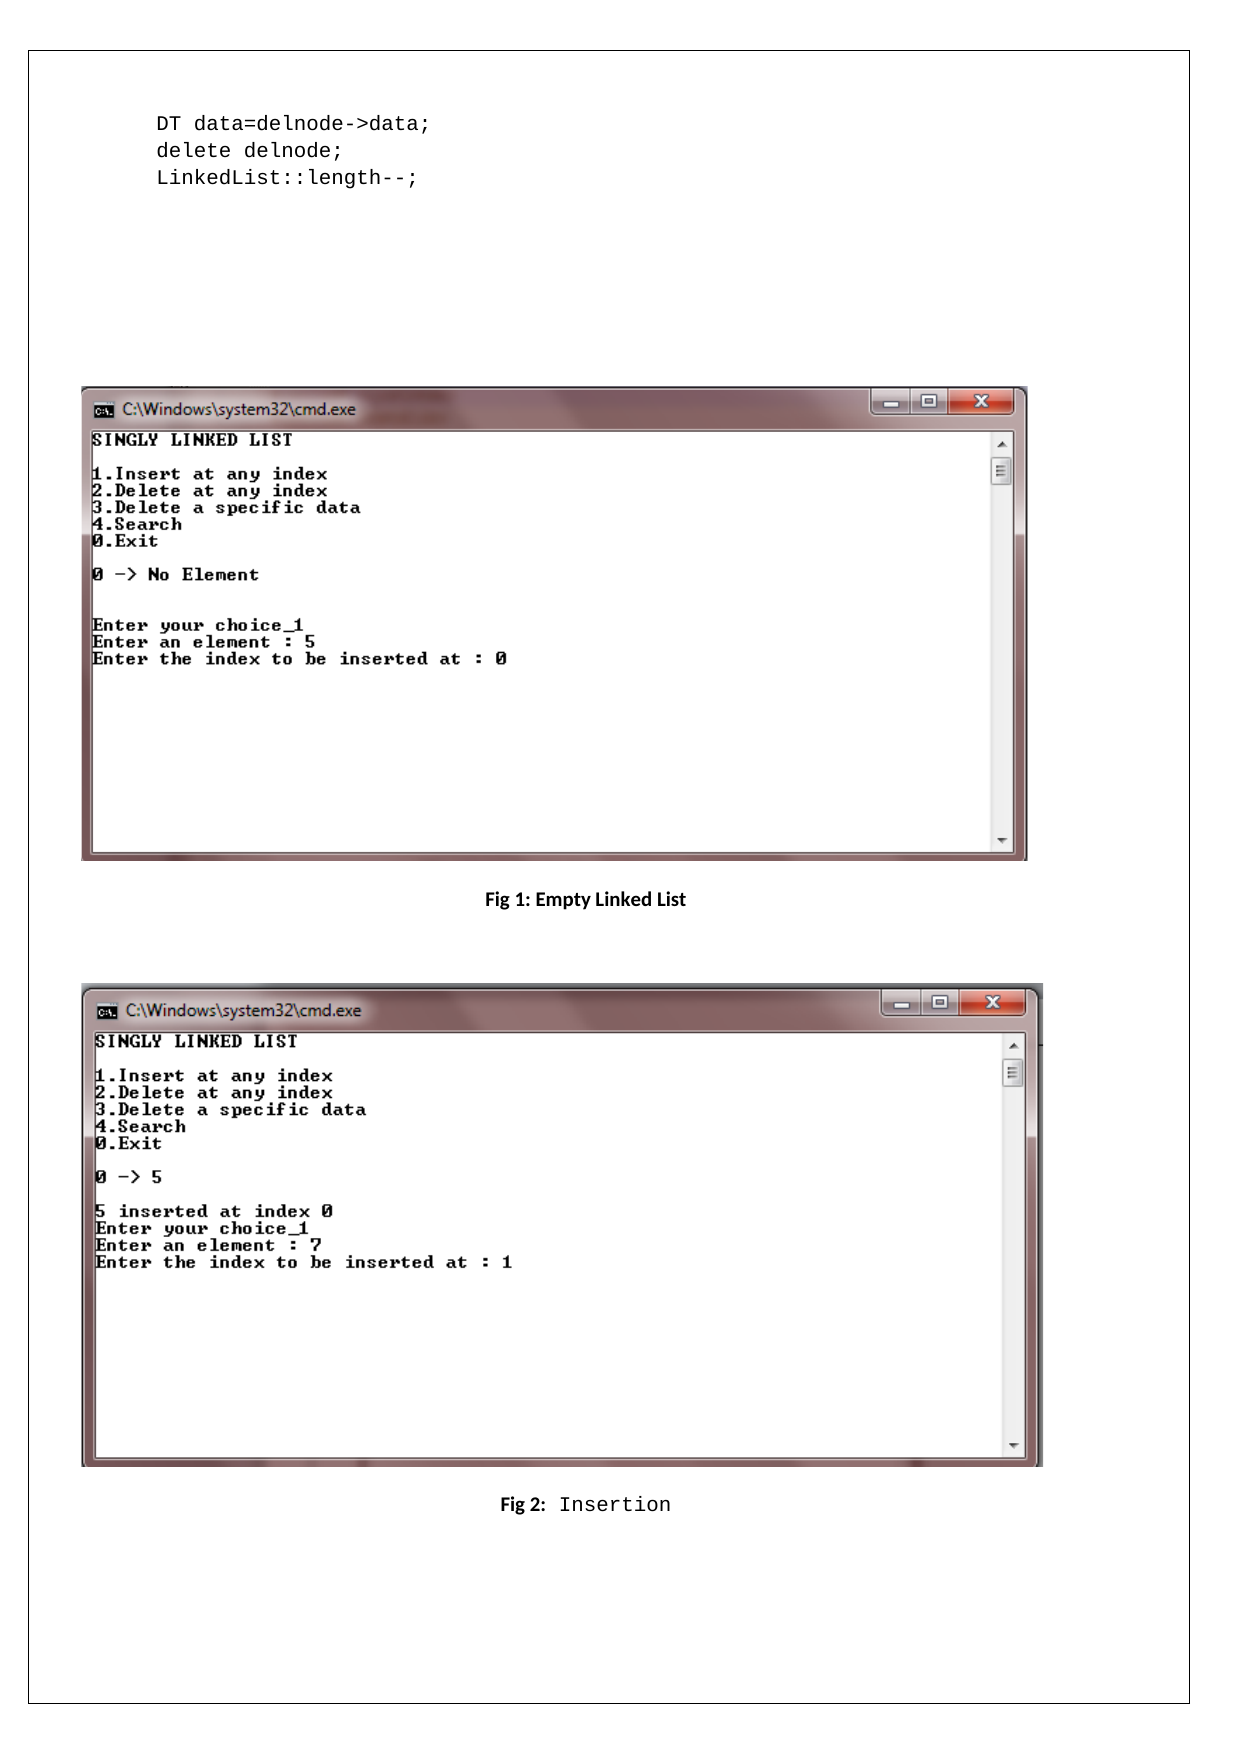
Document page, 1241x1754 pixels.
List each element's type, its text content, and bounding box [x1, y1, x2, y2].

text Fig 2: Insertion [81, 1491, 1090, 1518]
subtitle DT data=delnode->data; [81, 112, 1090, 136]
subtitle delete delnode; [81, 140, 1090, 163]
picture [81, 983, 1044, 1467]
subtitle LinkedList::length--; [81, 167, 1090, 191]
text Fig 1: Empty Linked List [81, 886, 1090, 911]
picture [81, 386, 1028, 861]
